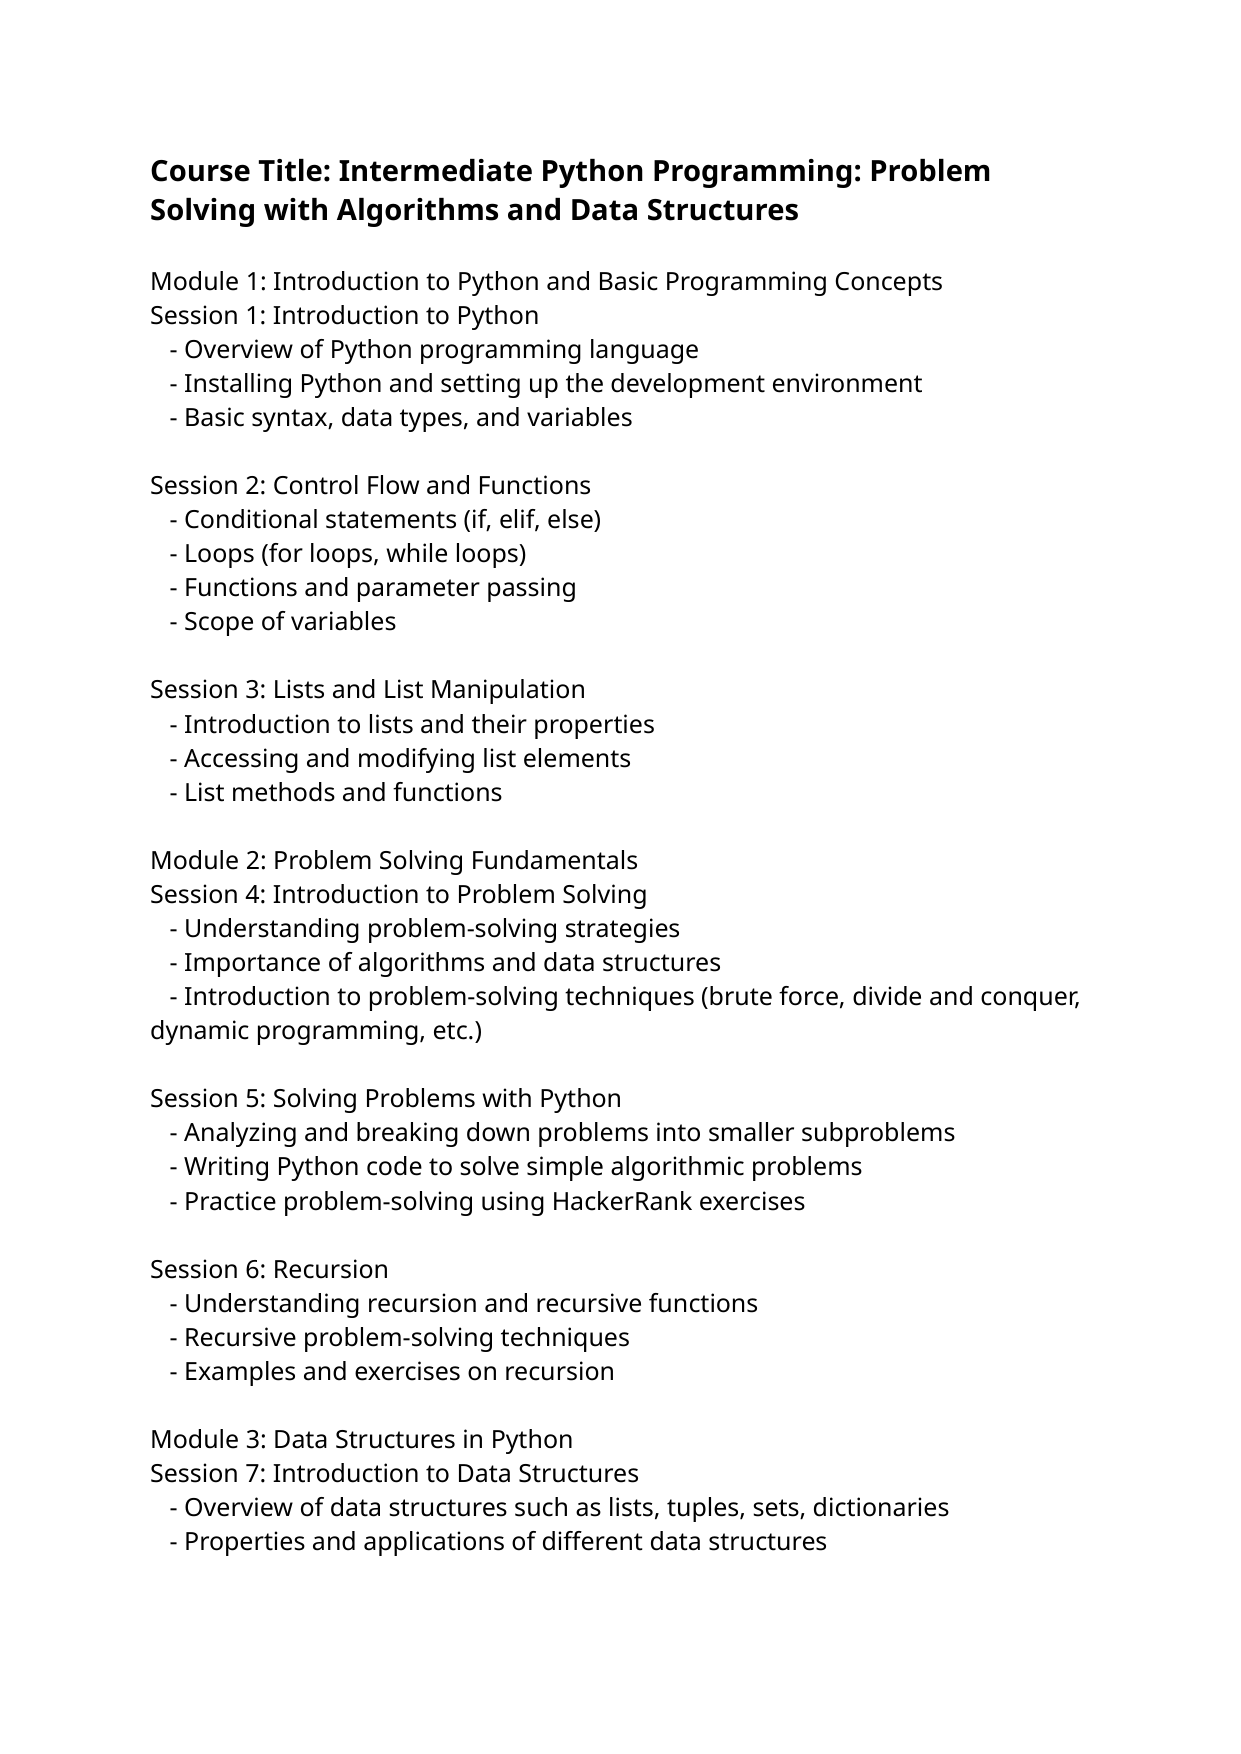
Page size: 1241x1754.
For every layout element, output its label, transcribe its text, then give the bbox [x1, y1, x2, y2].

text Module 1: Introduction to Python and Basic Programming Concepts [150, 263, 1090, 297]
text - Basic syntax, data types, and variables [150, 400, 1090, 434]
text Session 3: Lists and List Manipulation [150, 672, 1090, 706]
text Module 2: Problem Solving Fundamentals [150, 842, 1090, 877]
text - Importance of algorithms and data structures [150, 945, 1090, 979]
text - Introduction to lists and their properties [150, 706, 1090, 740]
text - Understanding recursion and recursive functions [150, 1285, 1090, 1319]
text - Understanding problem-solving strategies [150, 911, 1090, 945]
text - Scope of variables [150, 604, 1090, 638]
text - Introduction to problem-solving techniques (brute force, divide and conquer, dynamic programming, etc.) [150, 979, 1090, 1047]
text Session 6: Recursion [150, 1251, 1090, 1285]
text - Analyzing and breaking down problems into smaller subproblems [150, 1115, 1090, 1149]
text Session 4: Introduction to Problem Solving [150, 877, 1090, 911]
text - Functions and parameter passing [150, 570, 1090, 604]
text - Overview of data structures such as lists, tuples, sets, dictionaries [150, 1490, 1090, 1524]
text - Loops (for loops, while loops) [150, 536, 1090, 570]
text - Overview of Python programming language [150, 332, 1090, 366]
text - Writing Python code to solve simple algorithmic problems [150, 1149, 1090, 1183]
text - List methods and functions [150, 774, 1090, 808]
text - Practice problem-solving using HackerRank exercises [150, 1183, 1090, 1217]
text - Recursive problem-solving techniques [150, 1319, 1090, 1353]
text Session 2: Control Flow and Functions [150, 468, 1090, 502]
text - Examples and exercises on recursion [150, 1353, 1090, 1387]
text Session 7: Introduction to Data Structures [150, 1456, 1090, 1490]
text - Conditional statements (if, elif, else) [150, 502, 1090, 536]
text Course Title: Intermediate Python Programming: Problem Solving with Algorithms and Data Structures [150, 150, 1090, 229]
text Module 3: Data Structures in Python [150, 1422, 1090, 1456]
text - Installing Python and setting up the development environment [150, 366, 1090, 400]
text Session 5: Solving Problems with Python [150, 1081, 1090, 1115]
text Session 1: Introduction to Python [150, 297, 1090, 332]
text - Properties and applications of different data structures [150, 1524, 1090, 1558]
text - Accessing and modifying list elements [150, 740, 1090, 774]
